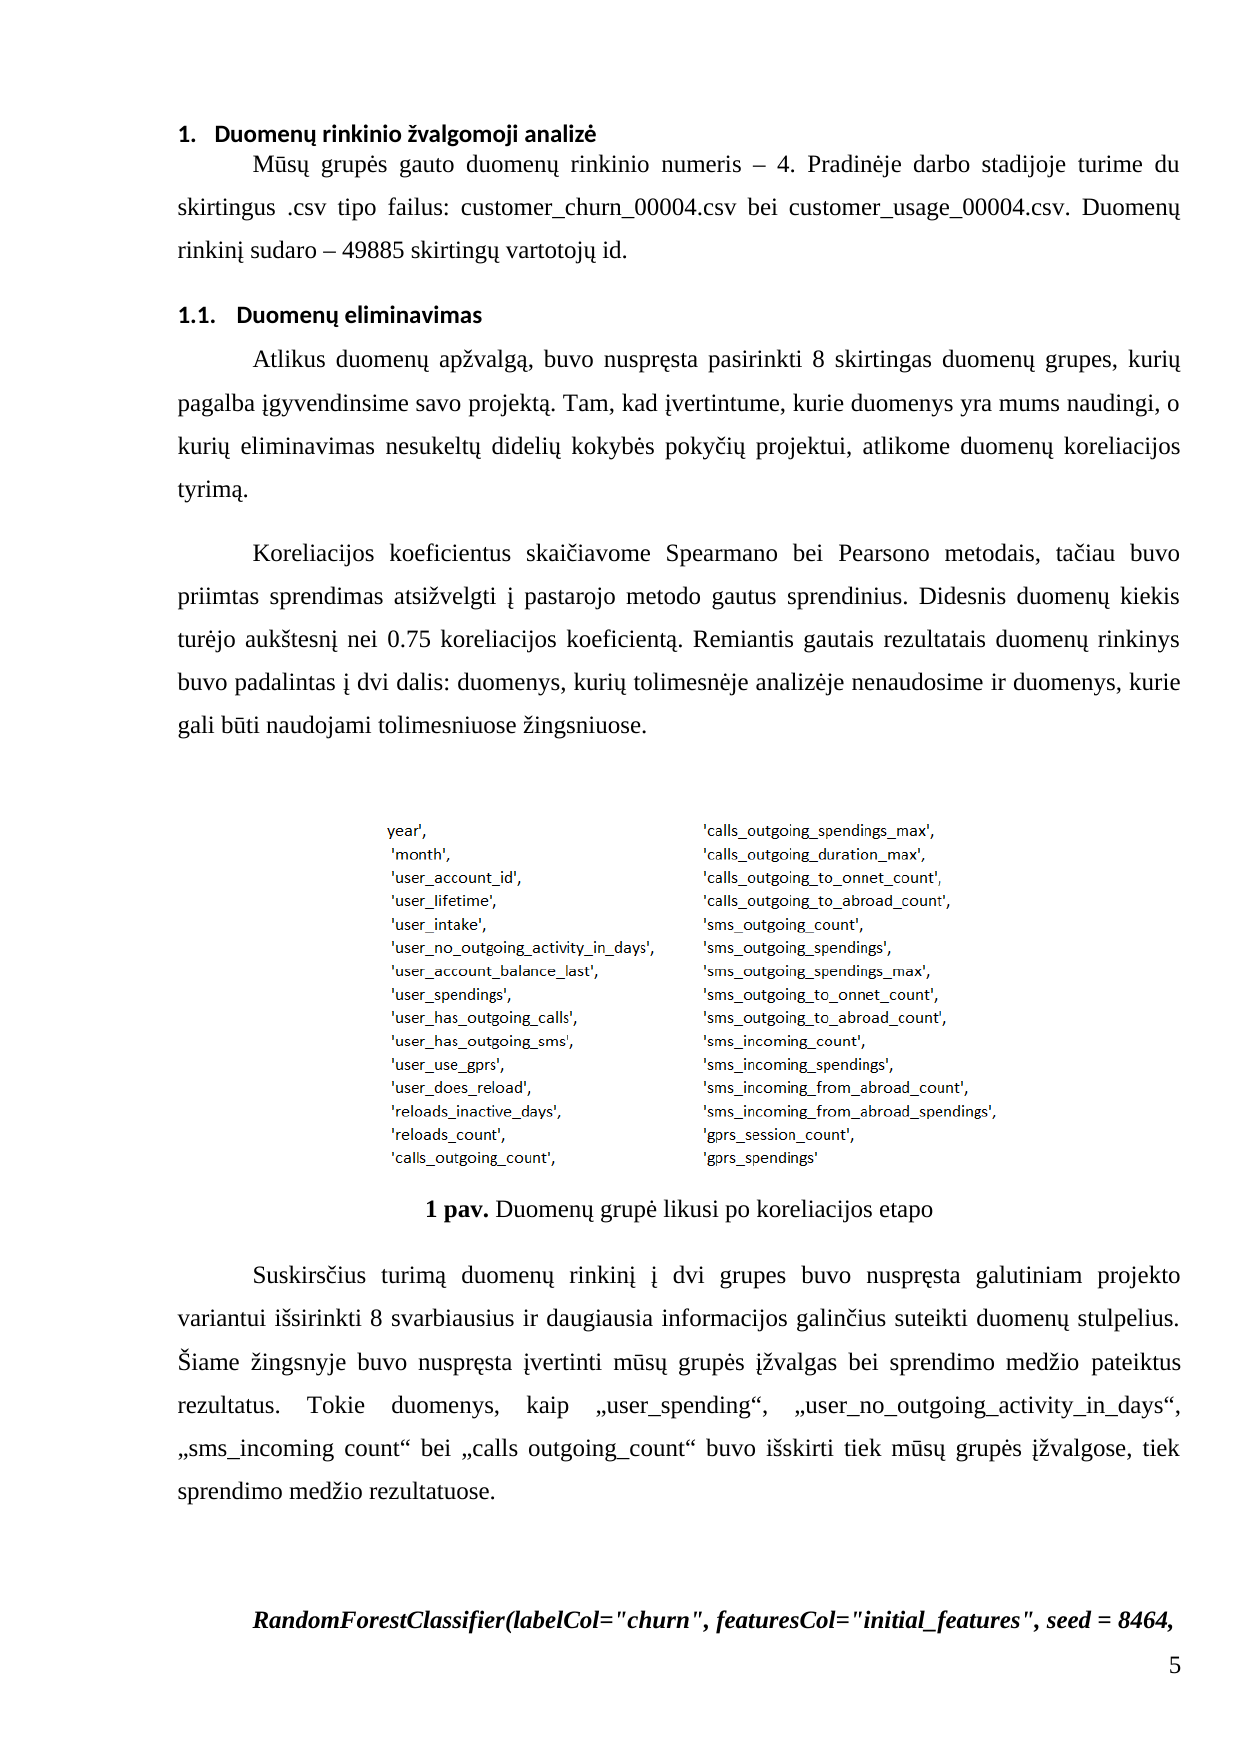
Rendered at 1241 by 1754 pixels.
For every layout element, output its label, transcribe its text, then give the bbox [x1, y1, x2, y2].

text Suskirsčius turimą duomenų rinkinį į dvi grupes buvo nuspręsta galutiniam projekto variantui išsirinkti 8 svarbiausius ir daugiausia informacijos galinčius suteikti duomenų stulpelius. Šiame žingsnyje buvo nuspręsta įvertinti mūsų grupės įžvalgas bei sprendimo medžio pateiktus rezultatus. Tokie duomenys, kaip „user_spending“, „user_no_outgoing_activity_in_days“, „sms_incoming count“ bei „calls outgoing_count“ buvo išskirti tiek mūsų grupės įžvalgose, tiek sprendimo medžio rezultatuose. [177, 1260, 1181, 1505]
picture [344, 786, 1014, 1190]
text RandomForestClassifier(labelCol="churn", featuresCol="initial_features", seed = 8464, [177, 1605, 1181, 1634]
text Mūsų grupės gauto duomenų rinkinio numeris – 4. Pradinėje darbo stadijoje turime du skirtingus .csv tipo failus: customer_churn_00004.csv bei customer_usage_00004.csv. Duomenų rinkinį sudaro – 49885 skirtingų vartotojų id. [177, 149, 1181, 264]
text Koreliacijos koeficientus skaičiavome Spearmano bei Pearsono metodais, tačiau buvo priimtas sprendimas atsižvelgti į pastarojo metodo gautus sprendinius. Didesnis duomenų kiekis turėjo aukštesnį nei 0.75 koreliacijos koeficientą. Remiantis gautais rezultatais duomenų rinkinys buvo padalintas į dvi dalis: duomenys, kurių tolimesnėje analizėje nenaudosime ir duomenys, kurie gali būti naudojami tolimesniuose žingsniuose. [177, 538, 1181, 739]
text Atlikus duomenų apžvalgą, buvo nuspręsta pasirinkti 8 skirtingas duomenų grupes, kurių pagalba įgyvendinsime savo projektą. Tam, kad įvertintume, kurie duomenys yra mums naudingi, o kurių eliminavimas nesukeltų didelių kokybės pokyčių projektui, atlikome duomenų koreliacijos tyrimą. [177, 344, 1181, 503]
subtitle Duomenų rinkinio žvalgomoji analizė [177, 118, 1181, 149]
text 1 pav. Duomenų grupė likusi po koreliacijos etapo [177, 1194, 1181, 1223]
subtitle Duomenų eliminavimas [177, 299, 1181, 329]
